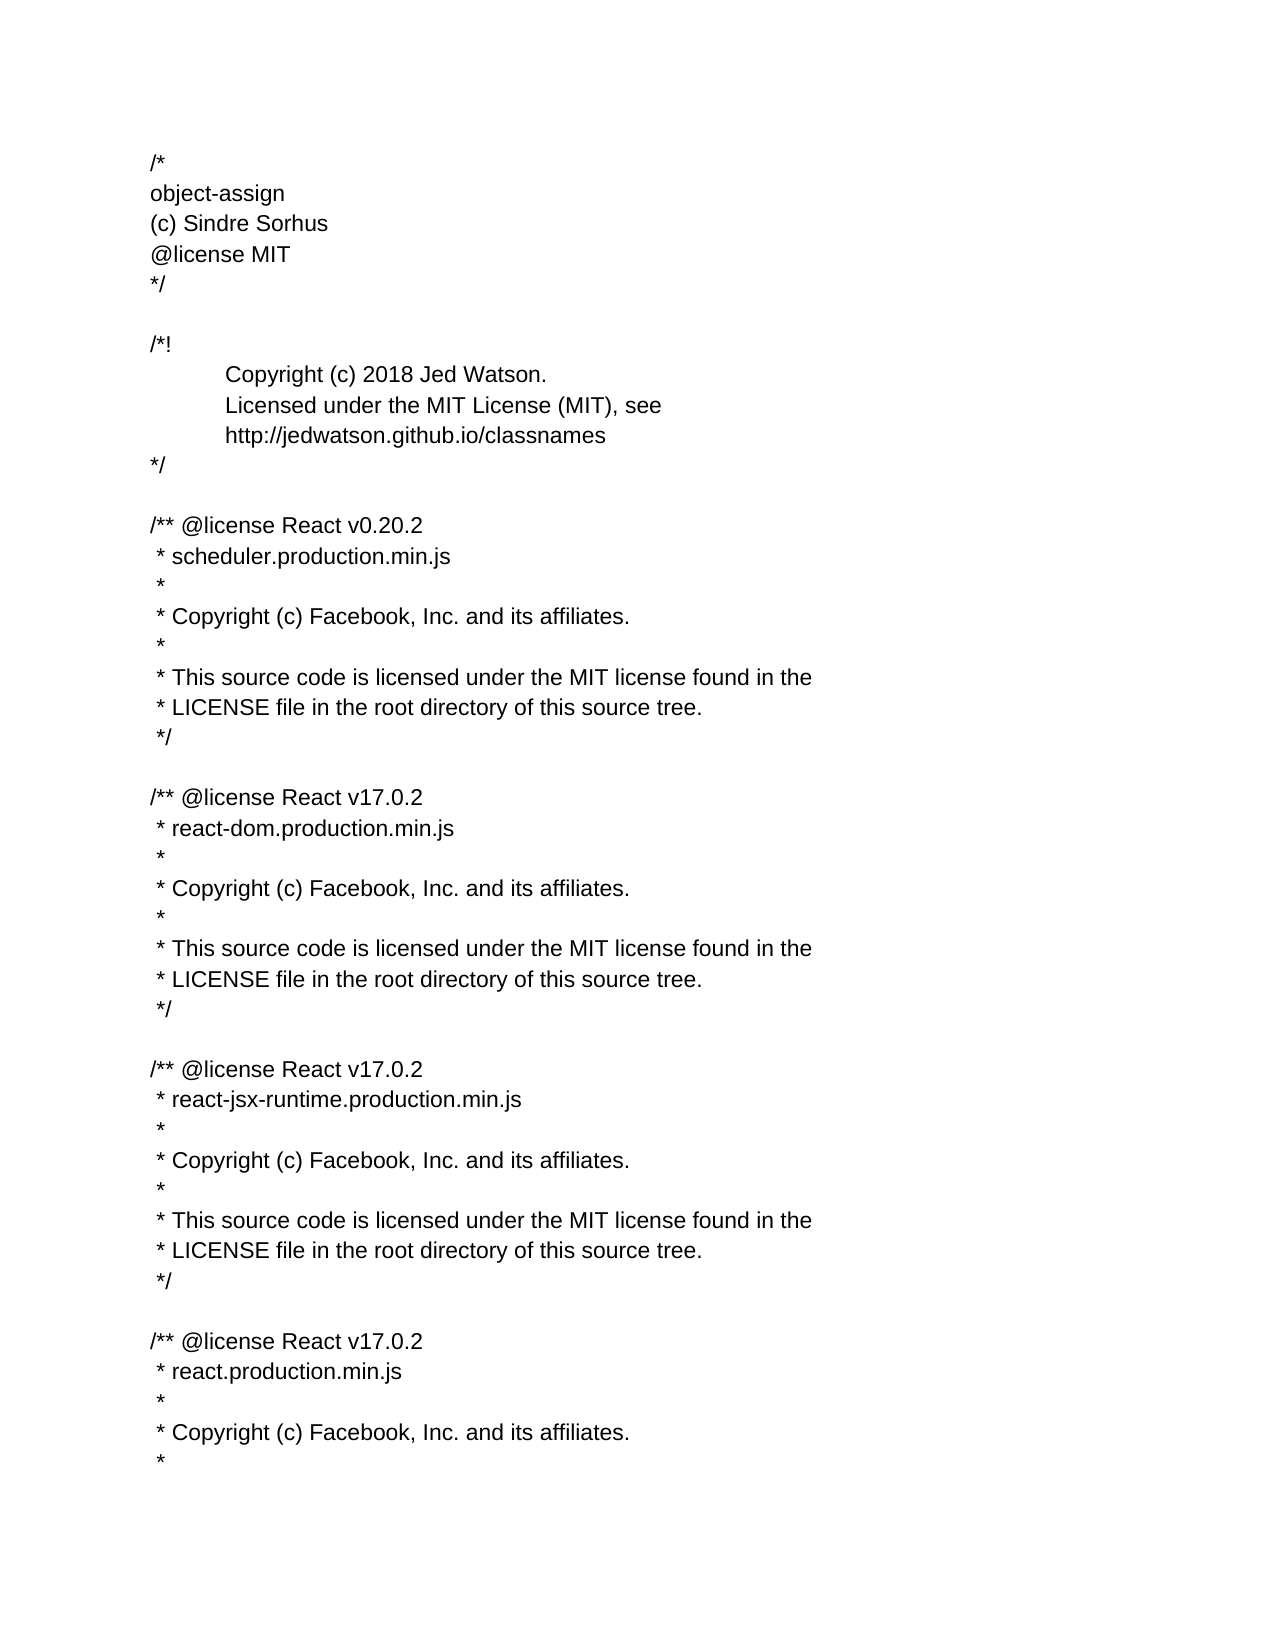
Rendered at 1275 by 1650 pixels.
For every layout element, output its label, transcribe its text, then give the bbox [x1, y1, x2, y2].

text @license MIT [150, 241, 1125, 267]
text * react-dom.production.min.js [150, 814, 1125, 841]
text * This source code is licensed under the MIT license found in the [150, 663, 1125, 690]
text Licensed under the MIT License (MIT), see [150, 392, 1125, 418]
text /* [150, 150, 1125, 176]
text * [150, 1177, 1125, 1203]
text * LICENSE file in the root directory of this source tree. [150, 694, 1125, 720]
text */ [150, 724, 1125, 750]
text (c) Sindre Sorhus [150, 210, 1125, 237]
text * This source code is licensed under the MIT license found in the [150, 935, 1125, 962]
text * Copyright (c) Facebook, Inc. and its affiliates. [150, 1419, 1125, 1445]
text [150, 1237, 1125, 1264]
text * [150, 1388, 1125, 1415]
text /** @license React v17.0.2 [150, 1328, 1125, 1354]
text * [150, 845, 1125, 871]
text /** @license React v17.0.2 [150, 784, 1125, 811]
text /** @license React v17.0.2 [150, 1056, 1125, 1083]
text object-assign [150, 180, 1125, 207]
text /** @license React v0.20.2 [150, 512, 1125, 539]
text * LICENSE file in the root directory of this source tree. [150, 966, 1125, 992]
text * react-jsx-runtime.production.min.js [150, 1086, 1125, 1113]
text Copyright (c) 2018 Jed Watson. [150, 361, 1125, 388]
text * [150, 1117, 1125, 1143]
text * Copyright (c) Facebook, Inc. and its affiliates. [150, 875, 1125, 901]
text * Copyright (c) Facebook, Inc. and its affiliates. [150, 1147, 1125, 1173]
text http://jedwatson.github.io/classnames [150, 422, 1125, 448]
text */ [150, 996, 1125, 1022]
text * [150, 1449, 1125, 1475]
text /*! [150, 331, 1125, 358]
text * react.production.min.js [150, 1358, 1125, 1385]
text */ [150, 271, 1125, 297]
text */ [150, 452, 1125, 478]
text * [150, 573, 1125, 599]
text * This source code is licensed under the MIT license found in the [150, 1207, 1125, 1234]
text * [150, 905, 1125, 932]
text */ [150, 1268, 1125, 1294]
text * [150, 633, 1125, 660]
text * Copyright (c) Facebook, Inc. and its affiliates. [150, 603, 1125, 629]
text * scheduler.production.min.js [150, 543, 1125, 569]
